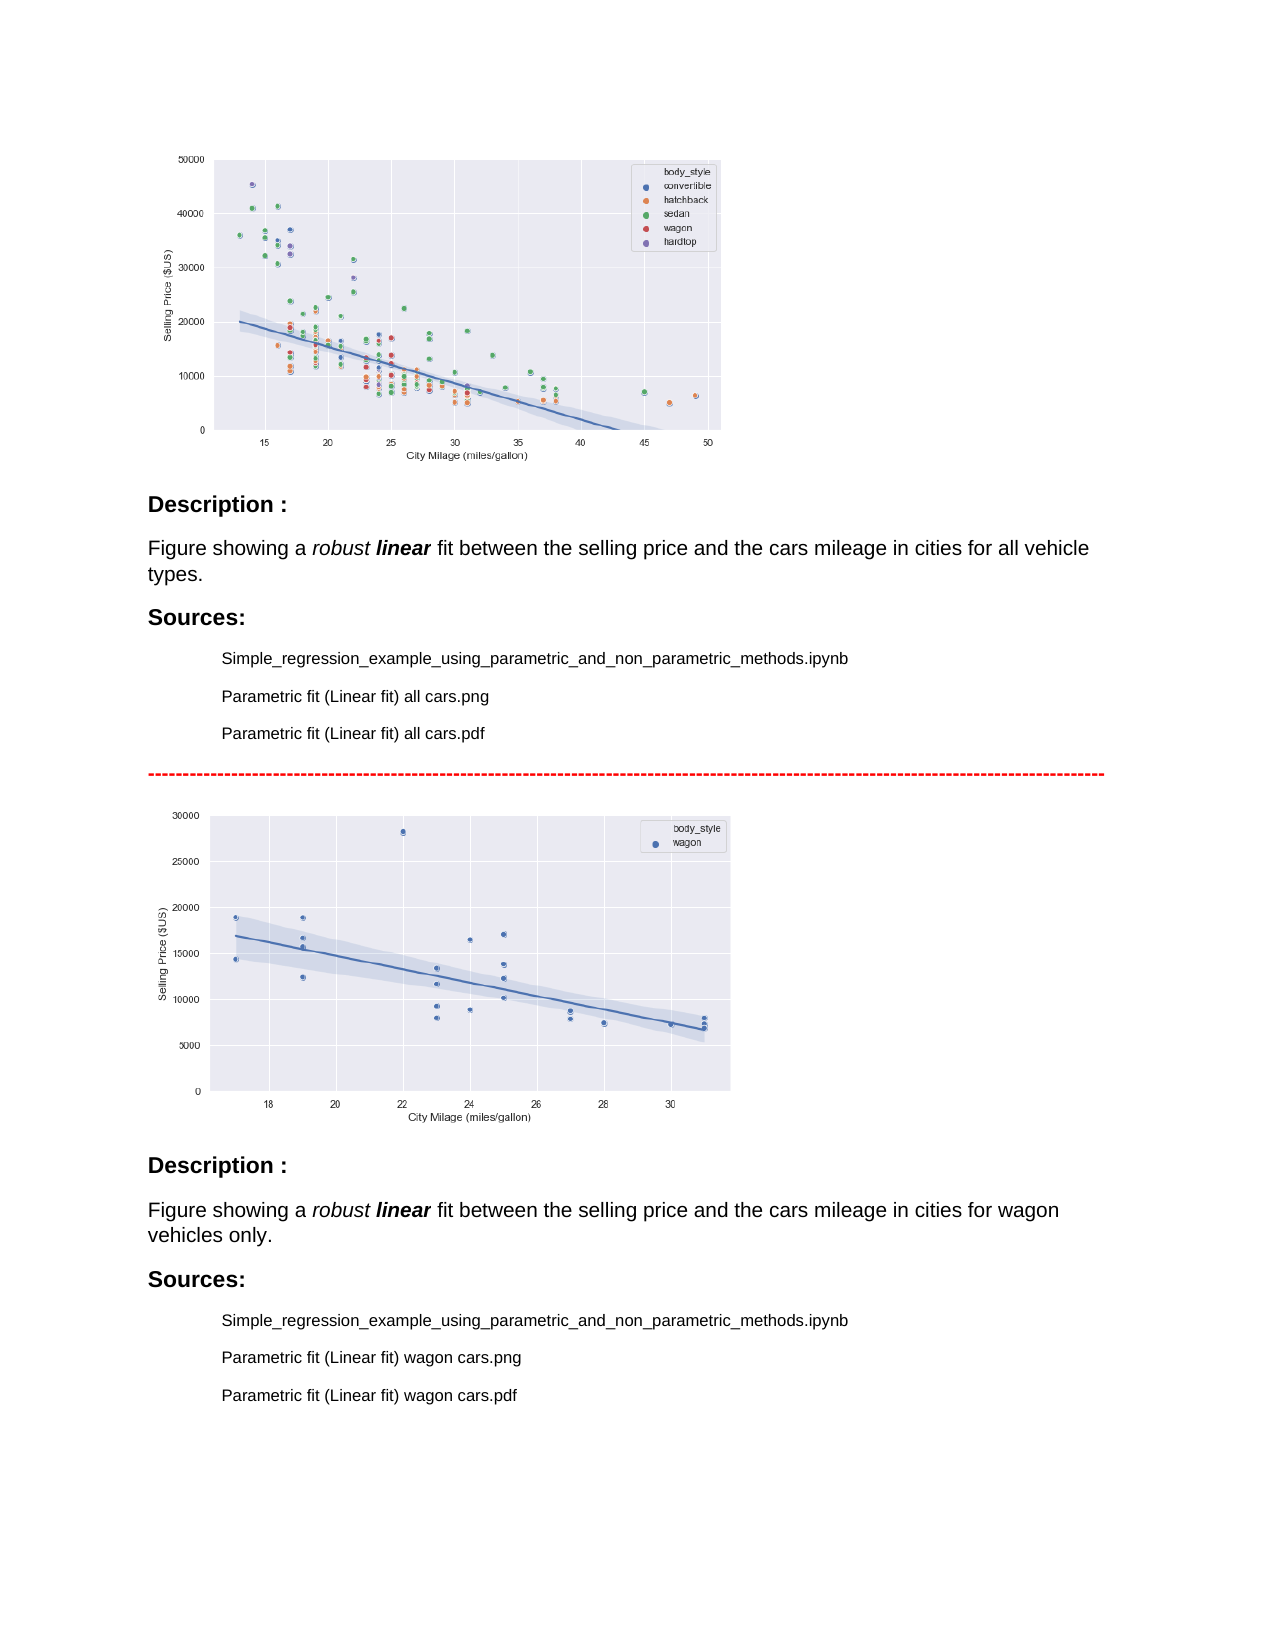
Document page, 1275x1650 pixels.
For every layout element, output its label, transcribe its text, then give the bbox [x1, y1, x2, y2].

text Parametric fit (Linear fit) all cars.png [221, 686, 1127, 706]
text Description : [148, 1152, 1127, 1179]
text Sources: [148, 604, 1127, 630]
picture [147, 147, 732, 472]
text Parametric fit (Linear fit) all cars.pdf [221, 724, 1127, 743]
text Figure showing a robust linear fit between the selling price and the cars mileage in cities for wagon vehicles only. [148, 1197, 1127, 1247]
text Parametric fit (Linear fit) wagon cars.png [221, 1348, 1127, 1367]
text Simple_regression_example_using_parametric_and_non_parametric_methods.ipynb [221, 649, 1127, 668]
text ------------------------------------------------------------------------------------------------------------------------------------------ [148, 761, 1127, 785]
text Figure showing a robust linear fit between the selling price and the cars mileage in cities for all vehicle types. [148, 536, 1127, 586]
text Parametric fit (Linear fit) wagon cars.pdf [221, 1385, 1127, 1404]
text Simple_regression_example_using_parametric_and_non_parametric_methods.ipynb [221, 1311, 1127, 1330]
picture [147, 803, 742, 1134]
text Sources: [148, 1266, 1127, 1292]
text Description : [148, 491, 1127, 517]
